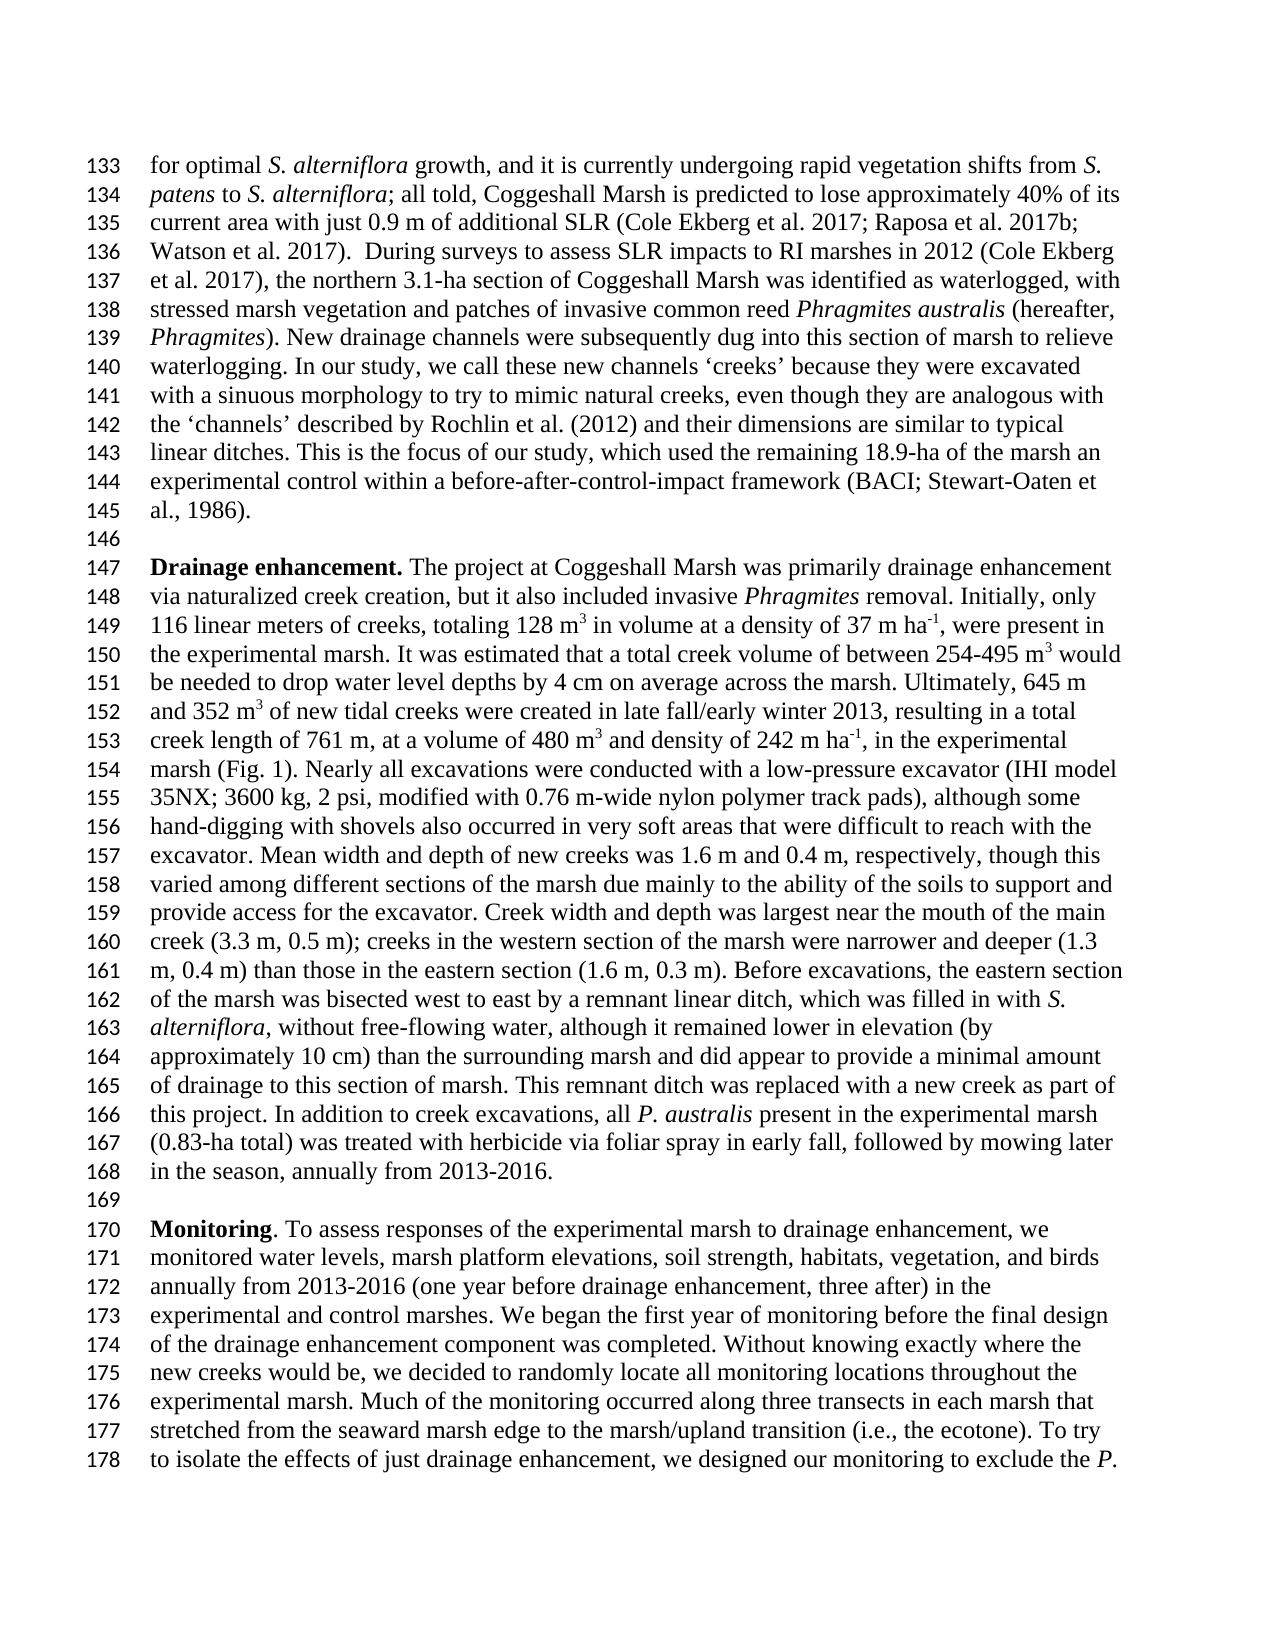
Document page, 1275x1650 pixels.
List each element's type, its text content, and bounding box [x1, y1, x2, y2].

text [150, 1214, 1125, 1472]
text Drainage enhancement. The project at Coggeshall Marsh was primarily drainage enhancement via naturalized creek creation, but it also included invasive Phragmites removal. Initially, only 116 linear meters of creeks, totaling 128 m3 in volume at a density of 37 m ha-1, were present in the experimental marsh. It was estimated that a total creek volume of between 254-495 m3 would be needed to drop water level depths by 4 cm on average across the marsh. Ultimately, 645 m and 352 m3 of new tidal creeks were created in late fall/early winter 2013, resulting in a total creek length of 761 m, at a volume of 480 m3 and density of 242 m ha-1, in the experimental marsh (Fig. 1). Nearly all excavations were conducted with a low-pressure excavator (IHI model 35NX; 3600 kg, 2 psi, modified with 0.76 m-wide nylon polymer track pads), although some hand-digging with shovels also occurred in very soft areas that were difficult to reach with the excavator. Mean width and depth of new creeks was 1.6 m and 0.4 m, respectively, though this varied among different sections of the marsh due mainly to the ability of the soils to support and provide access for the excavator. Creek width and depth was largest near the mouth of the main creek (3.3 m, 0.5 m); creeks in the western section of the marsh were narrower and deeper (1.3 m, 0.4 m) than those in the eastern section (1.6 m, 0.3 m). Before excavations, the eastern section of the marsh was bisected west to east by a remnant linear ditch, which was filled in with S. alterniflora, without free-flowing water, although it remained lower in elevation (by approximately 10 cm) than the surrounding marsh and did appear to provide a minimal amount of drainage to this section of marsh. This remnant ditch was replaced with a new creek as part of this project. In addition to creek excavations, all P. australis present in the experimental marsh (0.83-ha total) was treated with herbicide via foliar spray in early fall, followed by mowing later in the season, annually from 2013-2016. [150, 552, 1125, 1185]
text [150, 150, 1125, 524]
